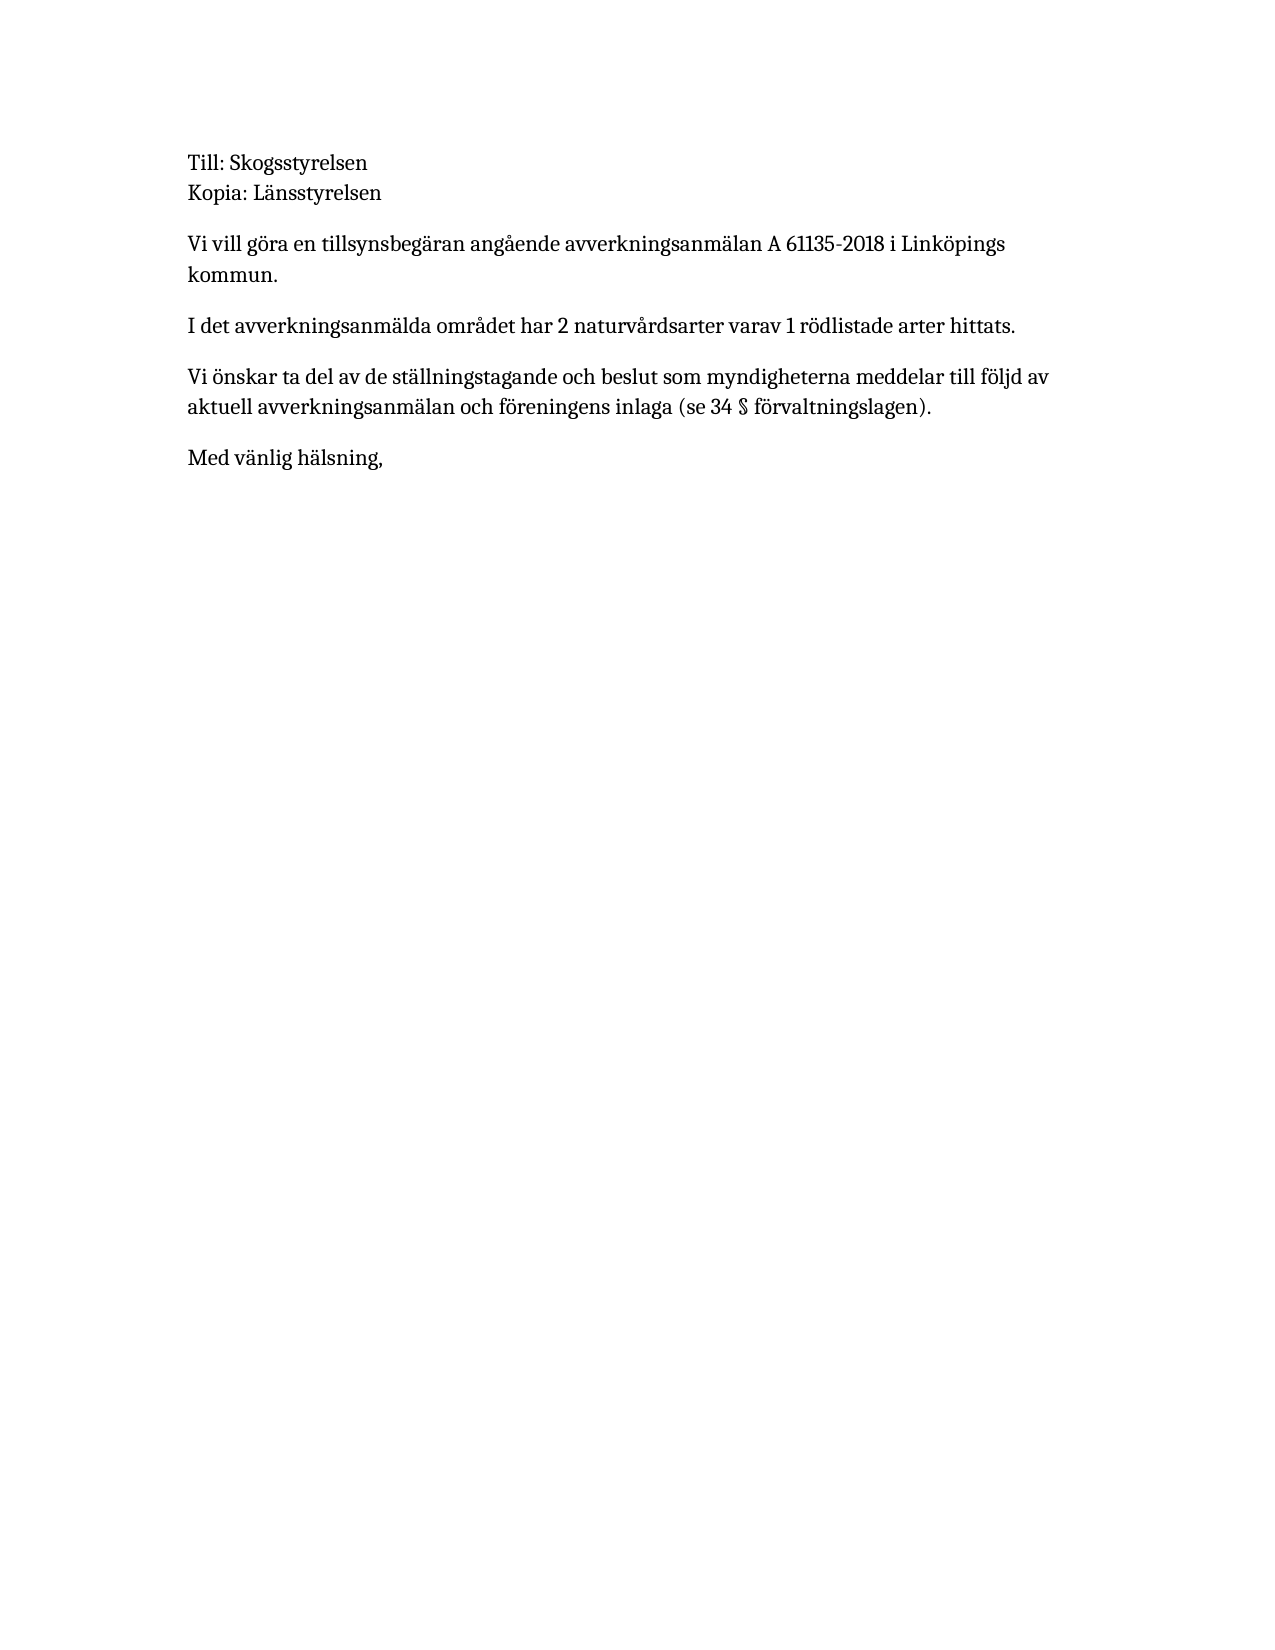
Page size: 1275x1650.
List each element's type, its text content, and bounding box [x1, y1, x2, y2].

text Vi önskar ta del av de ställningstagande och beslut som myndigheterna meddelar till följd av aktuell avverkningsanmälan och föreningens inlaga (se 34 § förvaltningslagen). [187, 363, 1087, 420]
text Med vänlig hälsning, [187, 445, 1087, 501]
text Till: Skogsstyrelsen Kopia: Länsstyrelsen [187, 150, 1087, 207]
text I det avverkningsanmälda området har 2 naturvårdsarter varav 1 rödlistade arter hittats. [187, 312, 1087, 339]
text Vi vill göra en tillsynsbegäran angående avverkningsanmälan A 61135-2018 i Linköpings kommun. [187, 231, 1087, 288]
